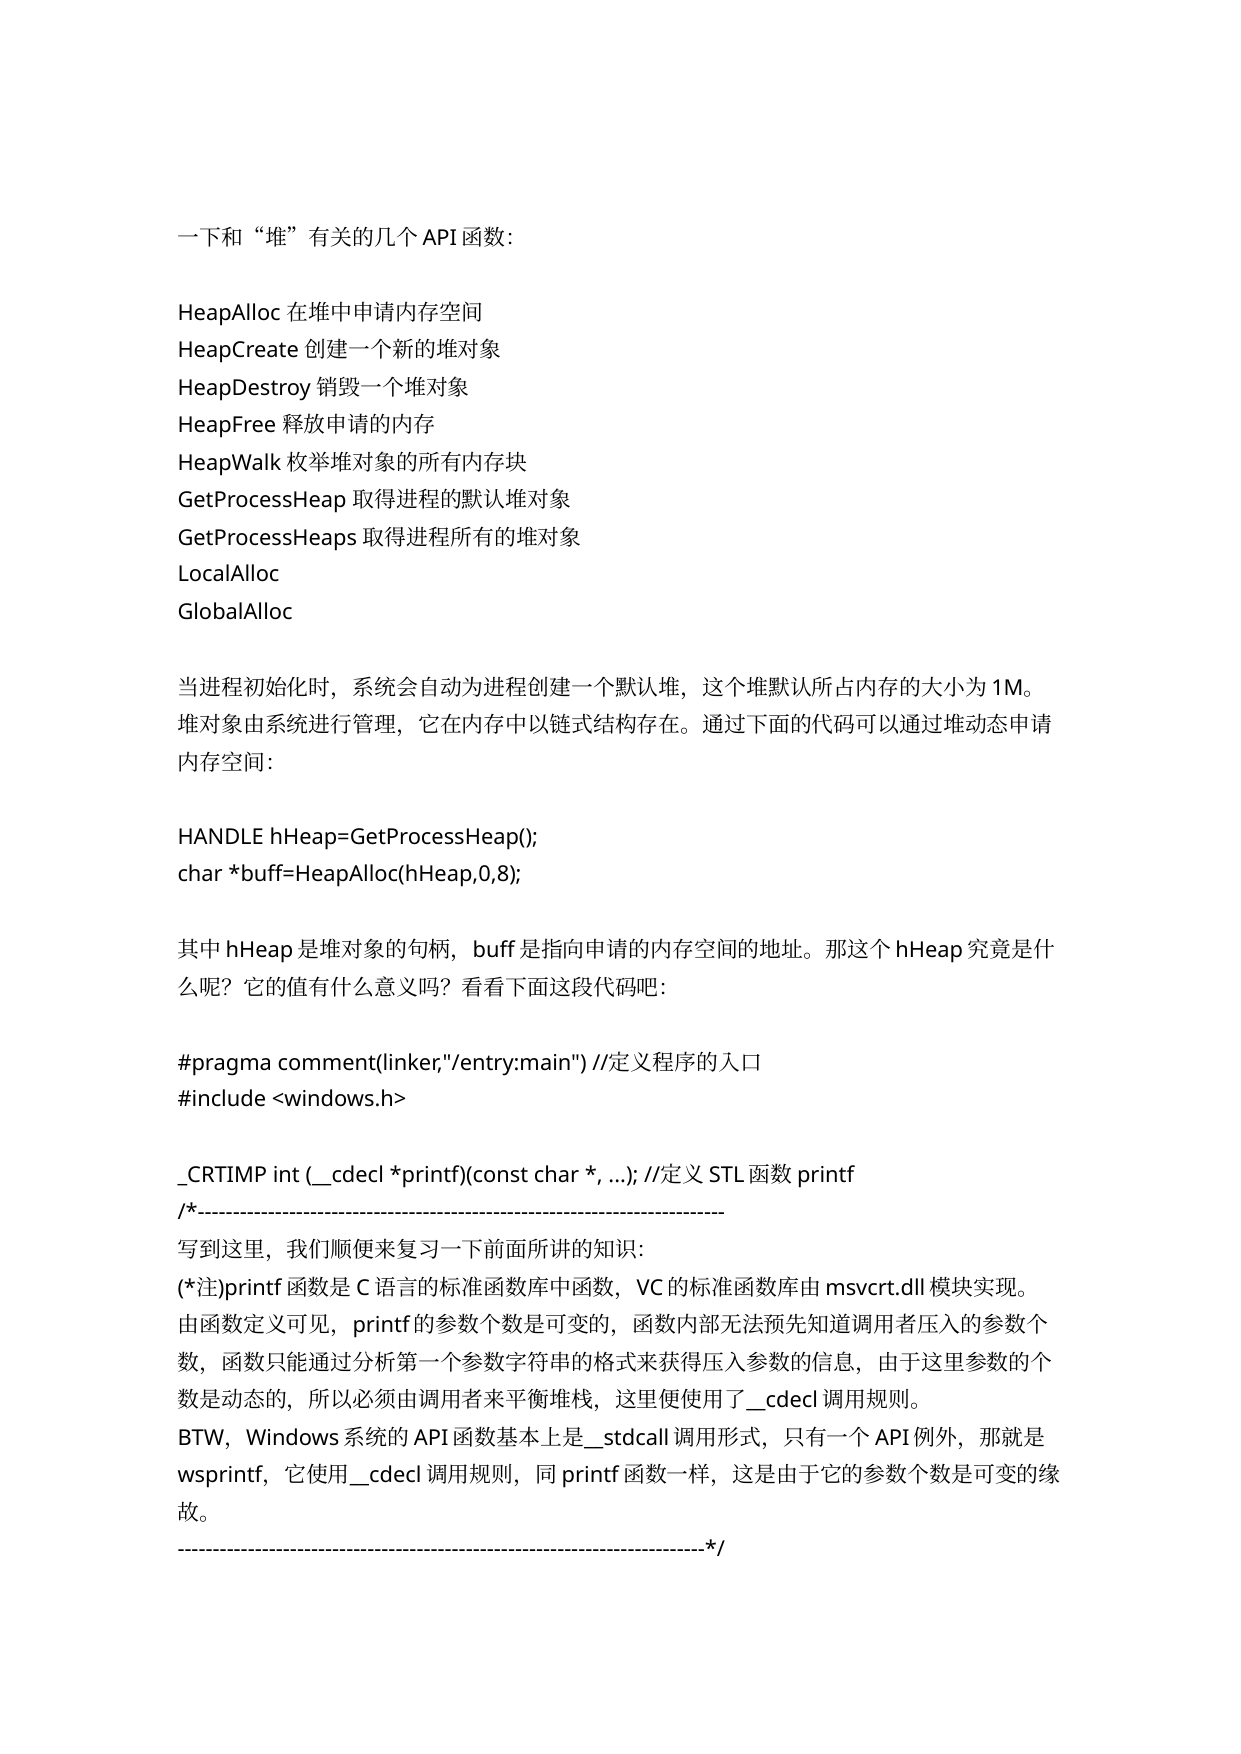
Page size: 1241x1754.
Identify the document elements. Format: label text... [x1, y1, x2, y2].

text char *buff=HeapAlloc(hHeap,0,8); [177, 854, 1063, 892]
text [177, 217, 1063, 254]
text HeapFree 释放申请的内存 [177, 404, 1063, 442]
text GetProcessHeaps 取得进程所有的堆对象 [177, 517, 1063, 554]
text ---------------------------------------------------------------------------*/ [177, 1529, 1063, 1567]
text HeapAlloc 在堆中申请内存空间 [177, 292, 1063, 329]
text 写到这里，我们顺便来复习一下前面所讲的知识： [177, 1229, 1063, 1267]
text _CRTIMP int (__cdecl *printf)(const char *, ...); //定义STL函数printf [177, 1154, 1063, 1192]
text 当进程初始化时，系统会自动为进程创建一个默认堆，这个堆默认所占内存的大小为1M。堆对象由系统进行管理，它在内存中以链式结构存在。通过下面的代码可以通过堆动态申请内存空间： [177, 667, 1063, 779]
text 由函数定义可见，printf的参数个数是可变的，函数内部无法预先知道调用者压入的参数个数，函数只能通过分析第一个参数字符串的格式来获得压入参数的信息，由于这里参数的个数是动态的，所以必须由调用者来平衡堆栈，这里便使用了__cdecl调用规则。BTW，Windows系统的API函数基本上是__stdcall调用形式，只有一个API例外，那就是wsprintf，它使用__cdecl调用规则，同printf函数一样，这是由于它的参数个数是可变的缘故。 [177, 1304, 1063, 1529]
text GlobalAlloc [177, 592, 1063, 629]
text HeapCreate 创建一个新的堆对象 [177, 329, 1063, 367]
text (*注)printf函数是C语言的标准函数库中函数，VC的标准函数库由msvcrt.dll模块实现。 [177, 1267, 1063, 1304]
text #include <windows.h> [177, 1079, 1063, 1117]
text /*--------------------------------------------------------------------------- [177, 1192, 1063, 1229]
text LocalAlloc [177, 554, 1063, 592]
text 其中hHeap是堆对象的句柄，buff是指向申请的内存空间的地址。那这个hHeap究竟是什么呢？它的值有什么意义吗？看看下面这段代码吧： [177, 929, 1063, 1004]
text #pragma comment(linker,"/entry:main") //定义程序的入口 [177, 1042, 1063, 1079]
text HANDLE hHeap=GetProcessHeap(); [177, 817, 1063, 854]
text GetProcessHeap 取得进程的默认堆对象 [177, 479, 1063, 517]
text HeapWalk 枚举堆对象的所有内存块 [177, 442, 1063, 479]
text HeapDestroy 销毁一个堆对象 [177, 367, 1063, 404]
